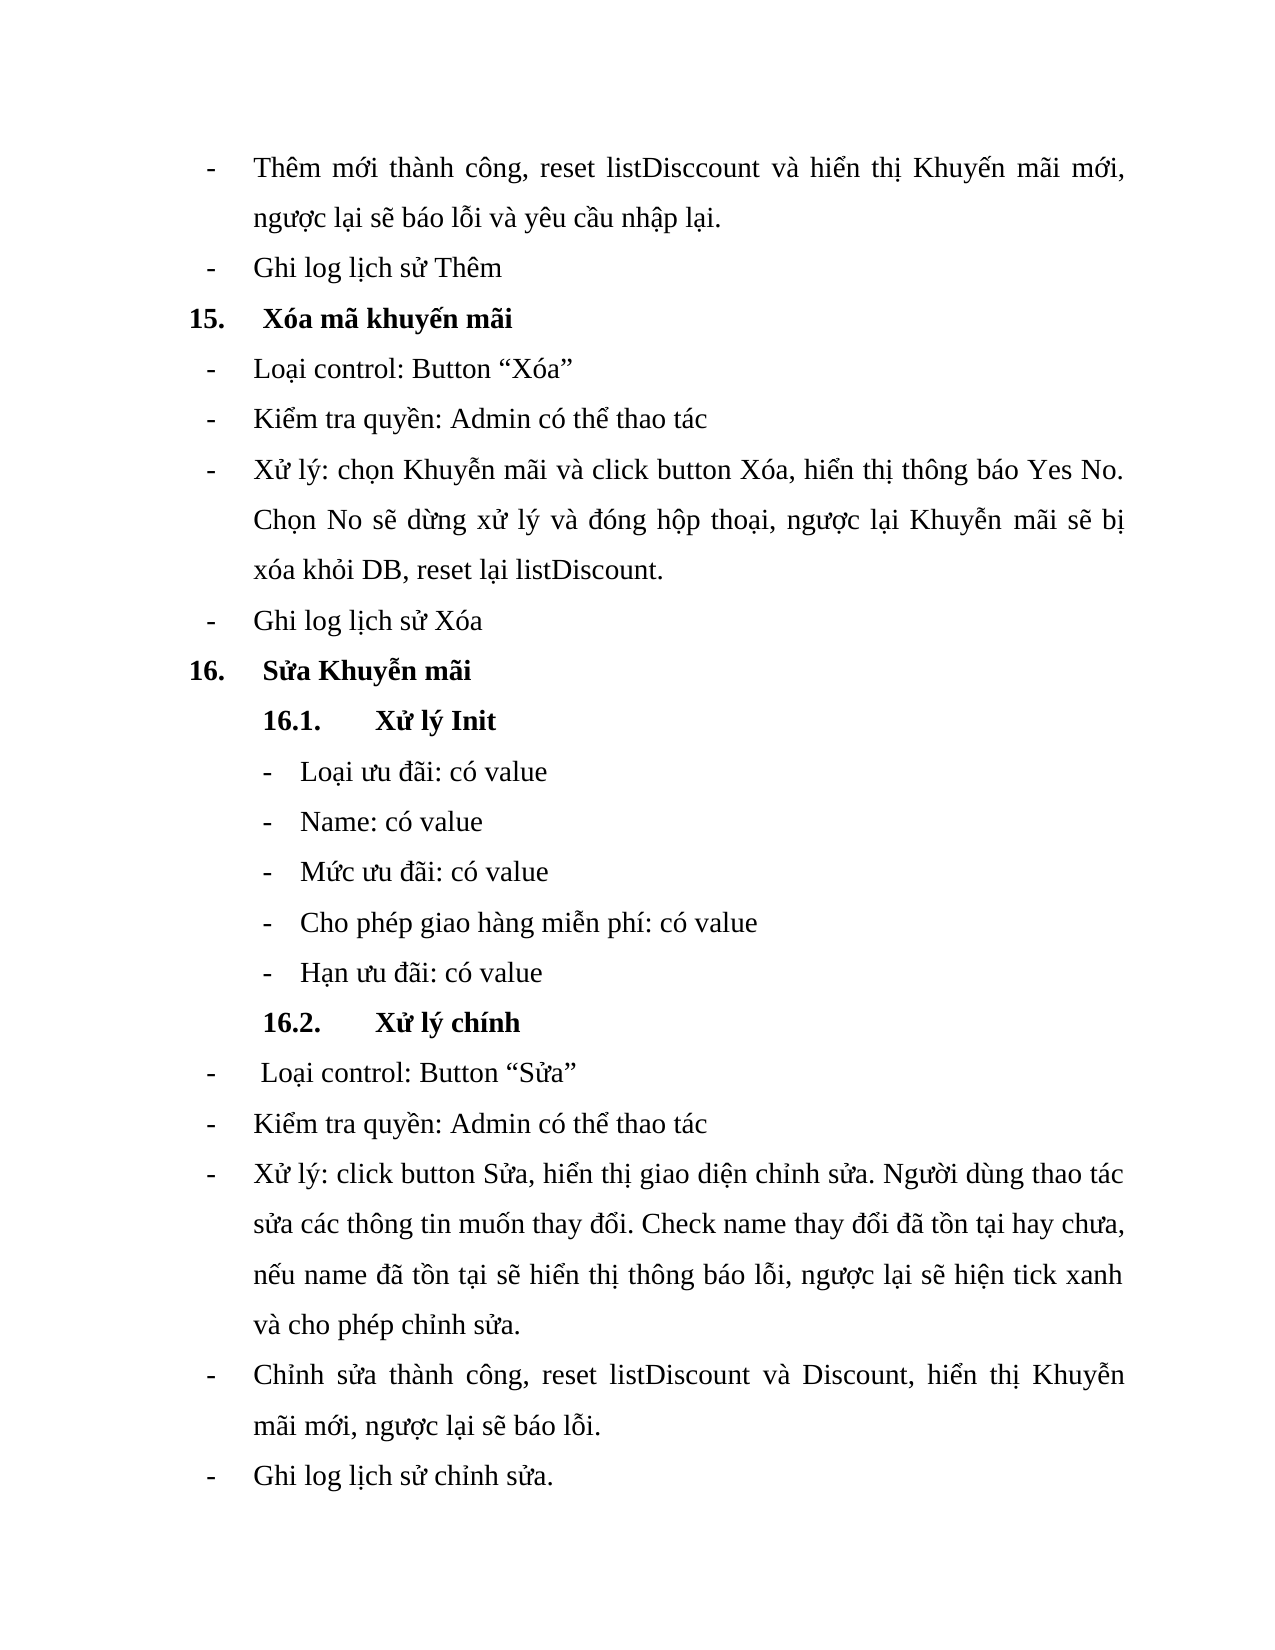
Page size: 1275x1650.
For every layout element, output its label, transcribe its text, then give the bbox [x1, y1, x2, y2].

list Chỉnh sửa thành công, reset listDiscount và Discount, hiển thị Khuyễn mãi mới, ngược lại sẽ báo lỗi. [206, 1357, 1125, 1441]
list Kiểm tra quyền: Admin có thể thao tác [206, 1106, 1125, 1139]
list Loại control: Button “Xóa” [206, 351, 1125, 385]
list Ghi log lịch sử Xóa [206, 603, 1125, 636]
list Loại control: Button “Sửa” [206, 1056, 1125, 1089]
list Xử lý: chọn Khuyễn mãi và click button Xóa, hiển thị thông báo Yes No. Chọn No sẽ dừng xử lý và đóng hộp thoại, ngược lại Khuyễn mãi sẽ bị xóa khỏi DB, reset lại listDiscount. [206, 452, 1125, 586]
list Xử lý Init [262, 703, 1125, 737]
list Ghi log lịch sử Thêm [206, 251, 1125, 284]
list Xóa mã khuyến mãi [225, 301, 1125, 334]
list Loại ưu đãi: có value [262, 754, 1125, 787]
list Mức ưu đãi: có value [262, 854, 1125, 888]
list Cho phép giao hàng miễn phí: có value [262, 905, 1125, 938]
list Ghi log lịch sử chỉnh sửa. [206, 1458, 1125, 1492]
list Kiểm tra quyền: Admin có thể thao tác [206, 402, 1125, 435]
list Name: có value [262, 804, 1125, 838]
list Hạn ưu đãi: có value [262, 955, 1125, 988]
list Thêm mới thành công, reset listDisccount và hiển thị Khuyến mãi mới, ngược lại sẽ báo lỗi và yêu cầu nhập lại. [206, 150, 1125, 234]
list Xử lý: click button Sửa, hiển thị giao diện chỉnh sửa. Người dùng thao tác sửa các thông tin muốn thay đổi. Check name thay đổi đã tồn tại hay chưa, nếu name đã tồn tại sẽ hiển thị thông báo lỗi, ngược lại sẽ hiện tick xanh và cho phép chỉnh sửa. [206, 1156, 1125, 1341]
list Sửa Khuyễn mãi [225, 653, 1125, 687]
list Xử lý chính [262, 1005, 1125, 1039]
